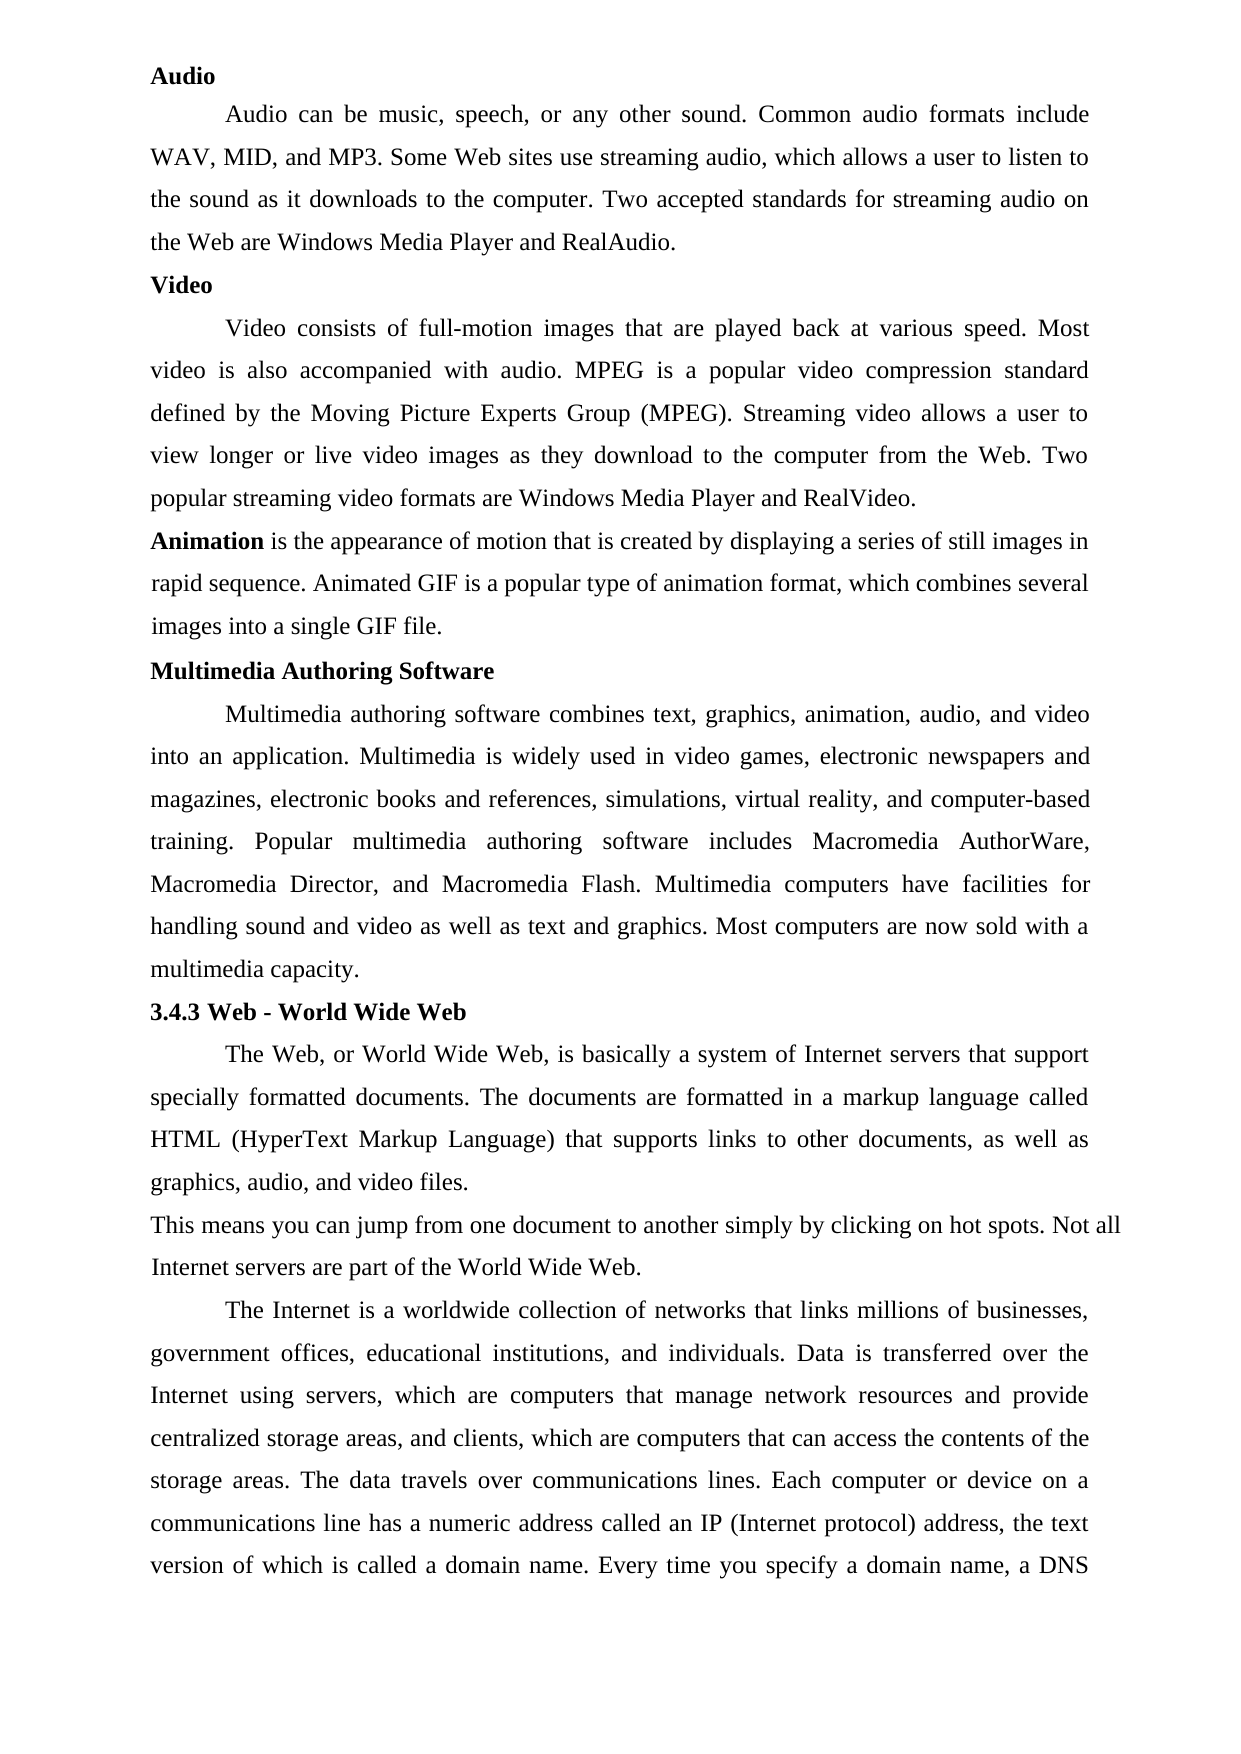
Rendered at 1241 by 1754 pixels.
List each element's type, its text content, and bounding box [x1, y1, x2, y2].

text Audio [150, 61, 1074, 90]
text Multimedia authoring software combines text, graphics, animation, audio, and video into an application. Multimedia is widely used in video games, electronic newspapers and magazines, electronic books and references, simulations, virtual reality, and computer-based training. Popular multimedia authoring software includes Macromedia AuthorWare, Macromedia Director, and Macromedia Flash. Multimedia computers have facilities for handling sound and video as well as text and graphics. Most computers are now sold with a multimedia capacity. [150, 699, 1091, 982]
text 3.4.3 Web - World Wide Web [150, 997, 1074, 1025]
text Audio can be music, speech, or any other sound. Common audio formats include WAV, MID, and MP3. Some Web sites use streaming audio, which allows a user to listen to the sound as it downloads to the computer. Two accepted standards for streaming audio on the Web are Windows Media Player and RealAudio. [150, 99, 1091, 256]
text Video consists of full-motion images that are played back at various speed. Most video is also accompanied with audio. MPEG is a popular video compression standard defined by the Moving Picture Experts Group (MPEG). Streaming video allows a user to view longer or live video images as they download to the computer from the Web. Two popular streaming video formats are Windows Media Player and RealVideo. [150, 313, 1090, 511]
text Multimedia Authoring Software [150, 656, 1074, 685]
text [150, 1295, 1090, 1579]
text Video [150, 270, 1074, 299]
text The Web, or World Wide Web, is basically a system of Internet servers that support specially formatted documents. The documents are formatted in a markup language called HTML (HyperText Markup Language) that supports links to other documents, as well as graphics, audio, and video files. [150, 1039, 1090, 1196]
text Animation is the appearance of motion that is created by displaying a series of still images in rapid sequence. Animated GIF is a popular type of animation format, which combines several images into a single GIF file. [150, 526, 1090, 639]
text This means you can jump from one document to another simply by clicking on hot spots. Not all Internet servers are part of the World Wide Web. [150, 1210, 1123, 1281]
